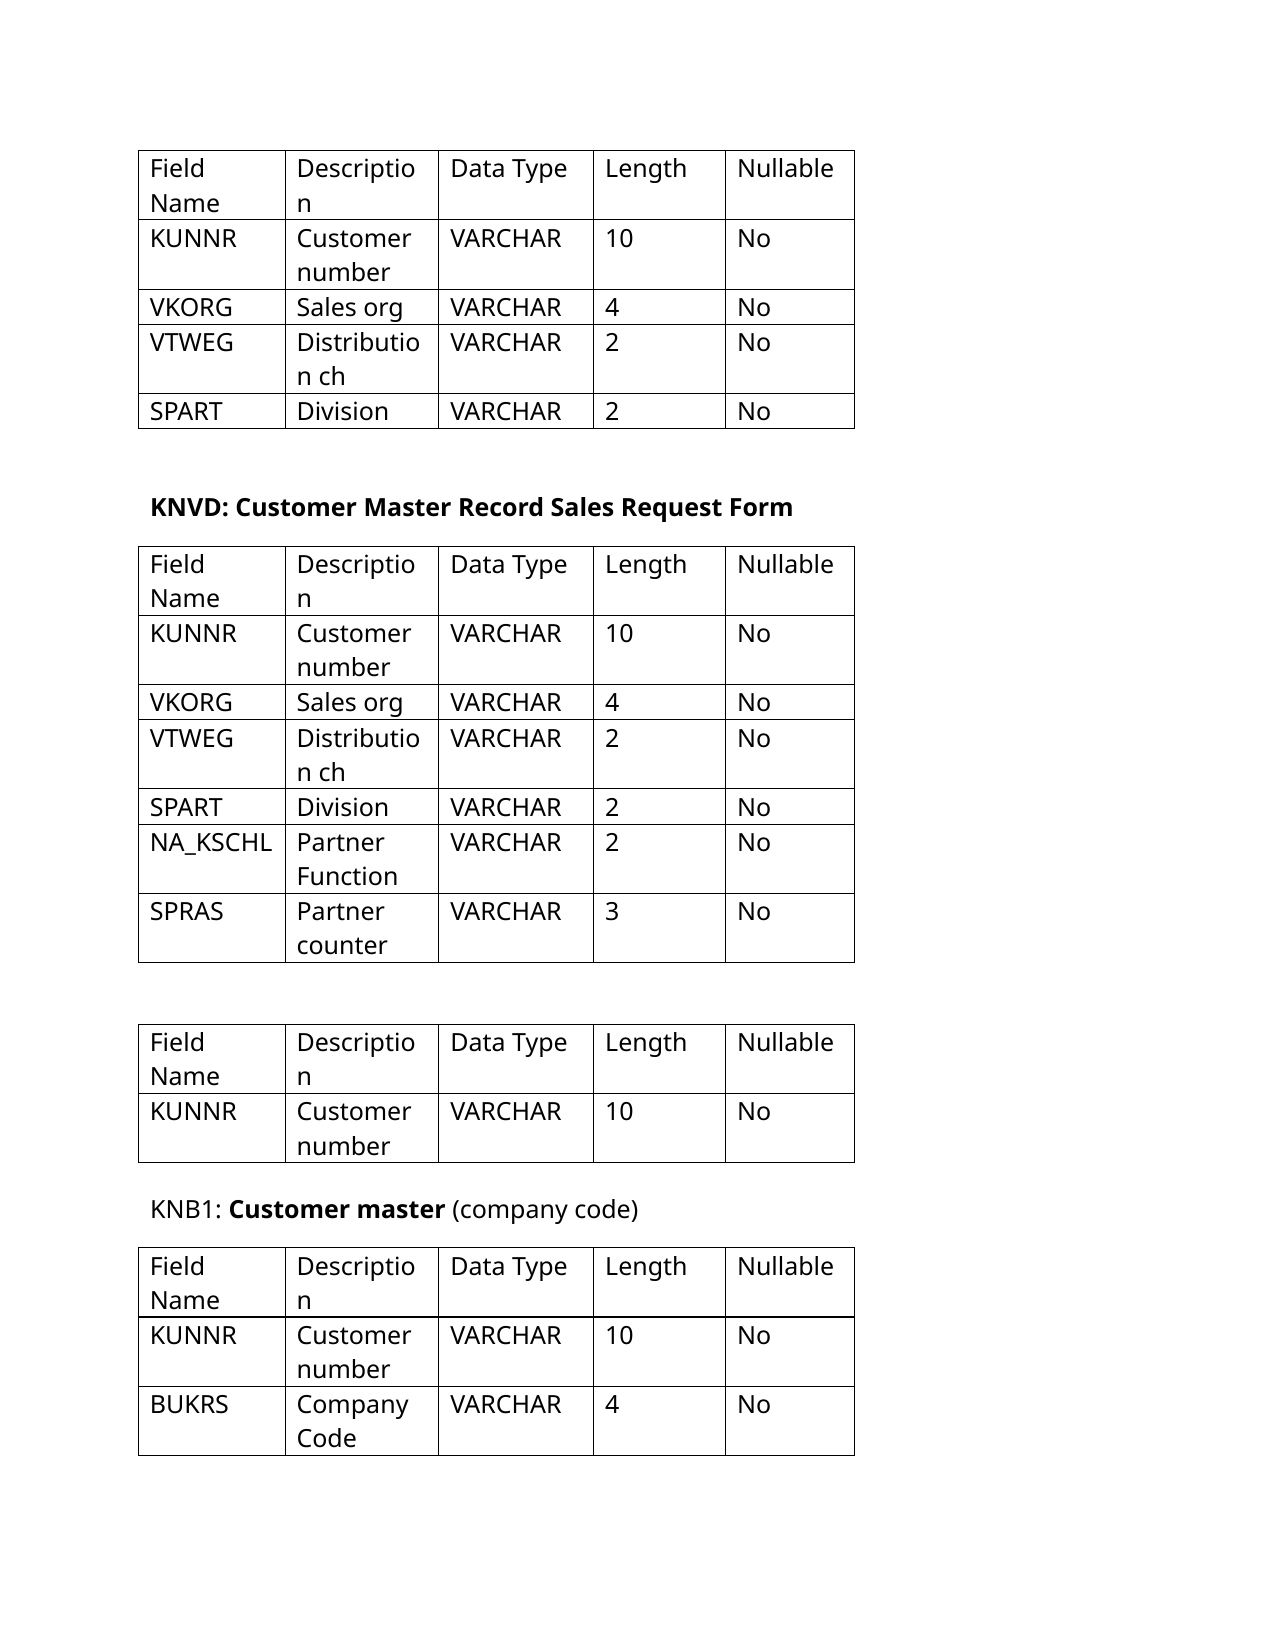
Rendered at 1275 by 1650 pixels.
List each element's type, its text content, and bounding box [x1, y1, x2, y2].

table_cell Customer number [286, 220, 438, 288]
table_cell Distribution ch [286, 720, 438, 788]
table_cell BUKRS [139, 1387, 285, 1455]
table_cell SPRAS [139, 894, 285, 962]
table_cell VARCHAR [439, 325, 593, 393]
table_cell VARCHAR [439, 685, 593, 719]
table_cell SPART [139, 789, 285, 823]
table_cell Customer number [286, 1094, 438, 1162]
text KNB1: Customer master (company code) [150, 1191, 1125, 1225]
table_cell KUNNR [139, 1318, 285, 1386]
table_cell No [726, 394, 854, 428]
table_cell No [726, 720, 854, 788]
table_cell No [726, 894, 854, 962]
table_cell VARCHAR [439, 825, 593, 893]
table_header Description [286, 1025, 438, 1093]
table_cell 2 [594, 825, 725, 893]
table_header Data Type [439, 151, 593, 219]
table_cell 4 [594, 685, 725, 719]
table_cell No [726, 1387, 854, 1455]
table_header Field Name [139, 547, 285, 615]
table_header Length [594, 547, 725, 615]
table_header Nullable [726, 547, 854, 615]
table_cell 3 [594, 894, 725, 962]
table_header Field Name [139, 1025, 285, 1093]
table_header Length [594, 1025, 725, 1093]
table_cell SPART [139, 394, 285, 428]
table_cell KUNNR [139, 1094, 285, 1162]
table_cell Company Code [286, 1387, 438, 1455]
text KNVD: Customer Master Record Sales Request Form [150, 490, 1125, 524]
table_header Description [286, 547, 438, 615]
table_header Nullable [726, 1248, 854, 1316]
table_cell VTWEG [139, 720, 285, 788]
table_cell Partner Function [286, 825, 438, 893]
table_cell KUNNR [139, 616, 285, 684]
table_cell Division [286, 789, 438, 823]
table_cell Division [286, 394, 438, 428]
table_cell VARCHAR [439, 1094, 593, 1162]
table_cell VARCHAR [439, 394, 593, 428]
table_cell 4 [594, 1387, 725, 1455]
table_cell VARCHAR [439, 894, 593, 962]
table_header Field Name [139, 151, 285, 219]
table_cell 2 [594, 789, 725, 823]
table_header Nullable [726, 1025, 854, 1093]
table_cell 10 [594, 1094, 725, 1162]
table_header Field Name [139, 1248, 285, 1316]
table_header Data Type [439, 1025, 593, 1093]
table_header Description [286, 151, 438, 219]
table_cell VARCHAR [439, 290, 593, 323]
table_cell VARCHAR [439, 220, 593, 288]
table_cell Distribution ch [286, 325, 438, 393]
table_cell 2 [594, 720, 725, 788]
table_cell 4 [594, 290, 725, 323]
table_header Nullable [726, 151, 854, 219]
table_cell 10 [594, 220, 725, 288]
table_cell VTWEG [139, 325, 285, 393]
table_cell VARCHAR [439, 720, 593, 788]
table_cell No [726, 290, 854, 323]
table_cell 2 [594, 394, 725, 428]
table_cell No [726, 685, 854, 719]
table_cell VARCHAR [439, 789, 593, 823]
table_cell No [726, 1094, 854, 1162]
table_cell Customer number [286, 616, 438, 684]
table_cell VARCHAR [439, 616, 593, 684]
table_cell No [726, 789, 854, 823]
table_cell 10 [594, 616, 725, 684]
table_header Length [594, 151, 725, 219]
table_cell KUNNR [139, 220, 285, 288]
table_header Data Type [439, 547, 593, 615]
table_cell No [726, 325, 854, 393]
table_cell NA_KSCHL [139, 825, 285, 893]
table_cell VKORG [139, 290, 285, 323]
table_cell 2 [594, 325, 725, 393]
table_header Data Type [439, 1248, 593, 1316]
text KNA1: General Data in Customer Master [150, 546, 1125, 1002]
table_cell Partner counter [286, 894, 438, 962]
table_header Length [594, 1248, 725, 1316]
table_header Description [286, 1248, 438, 1316]
table_cell VKORG [139, 685, 285, 719]
table_cell Sales org [286, 685, 438, 719]
table_cell VARCHAR [439, 1387, 593, 1455]
table_cell No [726, 616, 854, 684]
table_cell VARCHAR [439, 1318, 593, 1386]
table_cell Customer number [286, 1318, 438, 1386]
table_cell 10 [594, 1318, 725, 1386]
table_cell No [726, 1318, 854, 1386]
table_cell No [726, 825, 854, 893]
table_cell No [726, 220, 854, 288]
table_cell Sales org [286, 290, 438, 323]
